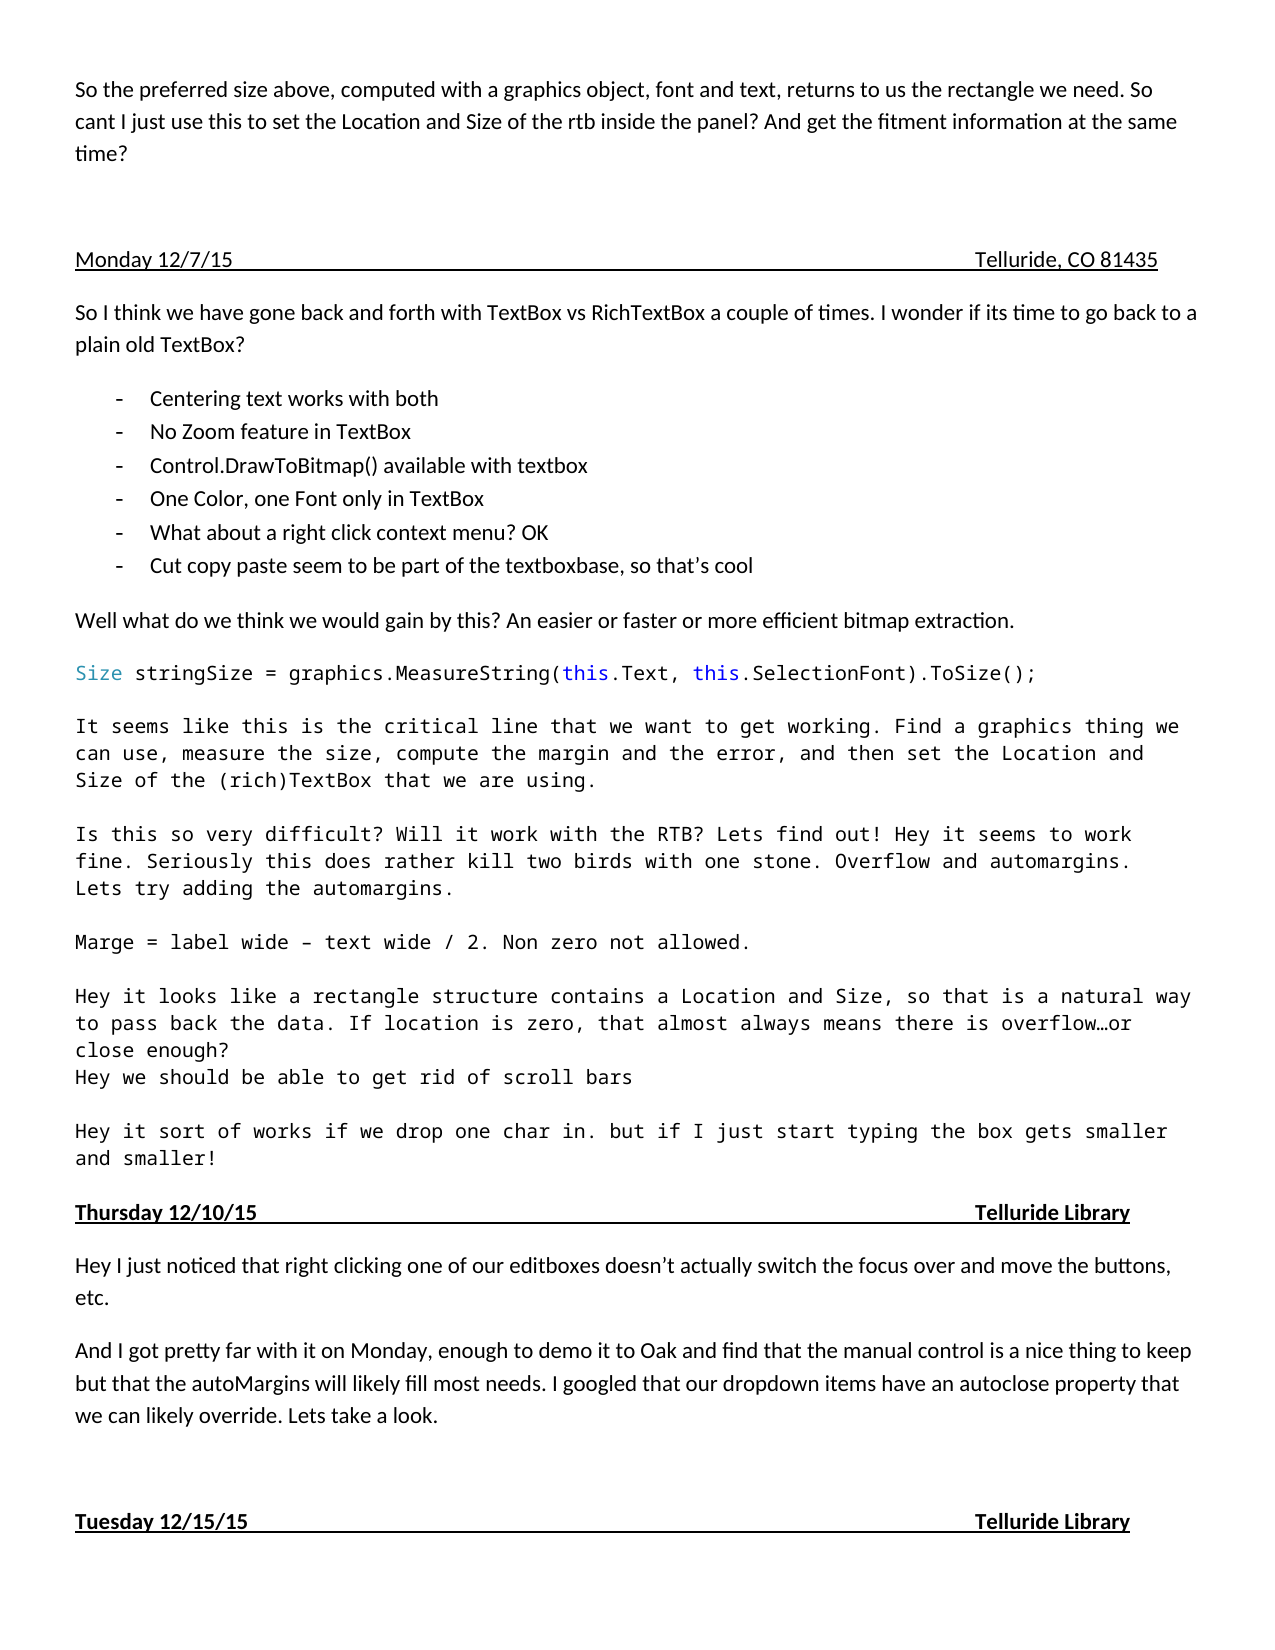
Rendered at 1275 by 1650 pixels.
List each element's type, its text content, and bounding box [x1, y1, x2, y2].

list What about a right click context menu? OK [112, 518, 1200, 547]
text Tuesday 12/15/15 Telluride Library [75, 1507, 1200, 1535]
text Hey it looks like a rectangle structure contains a Location and Size, so that is a natural way to pass back the data. If location is zero, that almost always means there is overflow…or close enough? [75, 982, 1200, 1063]
text Hey it sort of works if we drop one char in. but if I just start typing the box gets smaller and smaller! [75, 1117, 1200, 1171]
text And I got pretty far with it on Monday, enough to demo it to Oak and find that the manual control is a nice thing to keep but that the autoMargins will likely fill most needs. I googled that our dropdown items have an autoclose property that we can likely override. Lets take a look. [75, 1337, 1200, 1429]
text Marge = label wide – text wide / 2. Non zero not allowed. [75, 928, 1200, 956]
list Cut copy paste seem to be part of the textboxbase, so that’s cool [112, 551, 1200, 581]
list Control.DrawToBitmap() available with textbox [112, 451, 1200, 480]
text It seems like this is the critical line that we want to get working. Find a graphics thing we can use, measure the size, compute the margin and the error, and then set the Location and Size of the (rich)TextBox that we are using. [75, 713, 1200, 794]
text Is this so very difficult? Will it work with the RTB? Lets find out! Hey it seems to work fine. Seriously this does rather kill two birds with one stone. Overflow and automargins. [75, 821, 1200, 874]
text Well what do we think we would gain by this? An easier or faster or more efficient bitmap extraction. [75, 606, 1200, 634]
text Hey I just noticed that right clicking one of our editboxes doesn’t actually switch the focus over and move the buttons, etc. [75, 1251, 1200, 1312]
text Lets try adding the automargins. [75, 874, 1200, 902]
list One Color, one Font only in TextBox [112, 484, 1200, 513]
text So the preferred size above, computed with a graphics object, font and text, returns to us the rectangle we need. So cant I just use this to set the Location and Size of the rtb inside the panel? And get the fitment information at the same time? [75, 75, 1200, 167]
text Thursday 12/10/15 Telluride Library [75, 1198, 1200, 1226]
text So I think we have gone back and forth with TextBox vs RichTextBox a couple of times. I wonder if its time to go back to a plain old TextBox? [75, 298, 1200, 359]
text Size stringSize = graphics.MeasureString(this.Text, this.SelectionFont).ToSize(); [75, 659, 1200, 686]
list Centering text works with both [112, 384, 1200, 413]
text Monday 12/7/15 Telluride, CO 81435 [75, 245, 1200, 273]
list No Zoom feature in TextBox [112, 417, 1200, 446]
text Hey we should be able to get rid of scroll bars [75, 1063, 1200, 1090]
